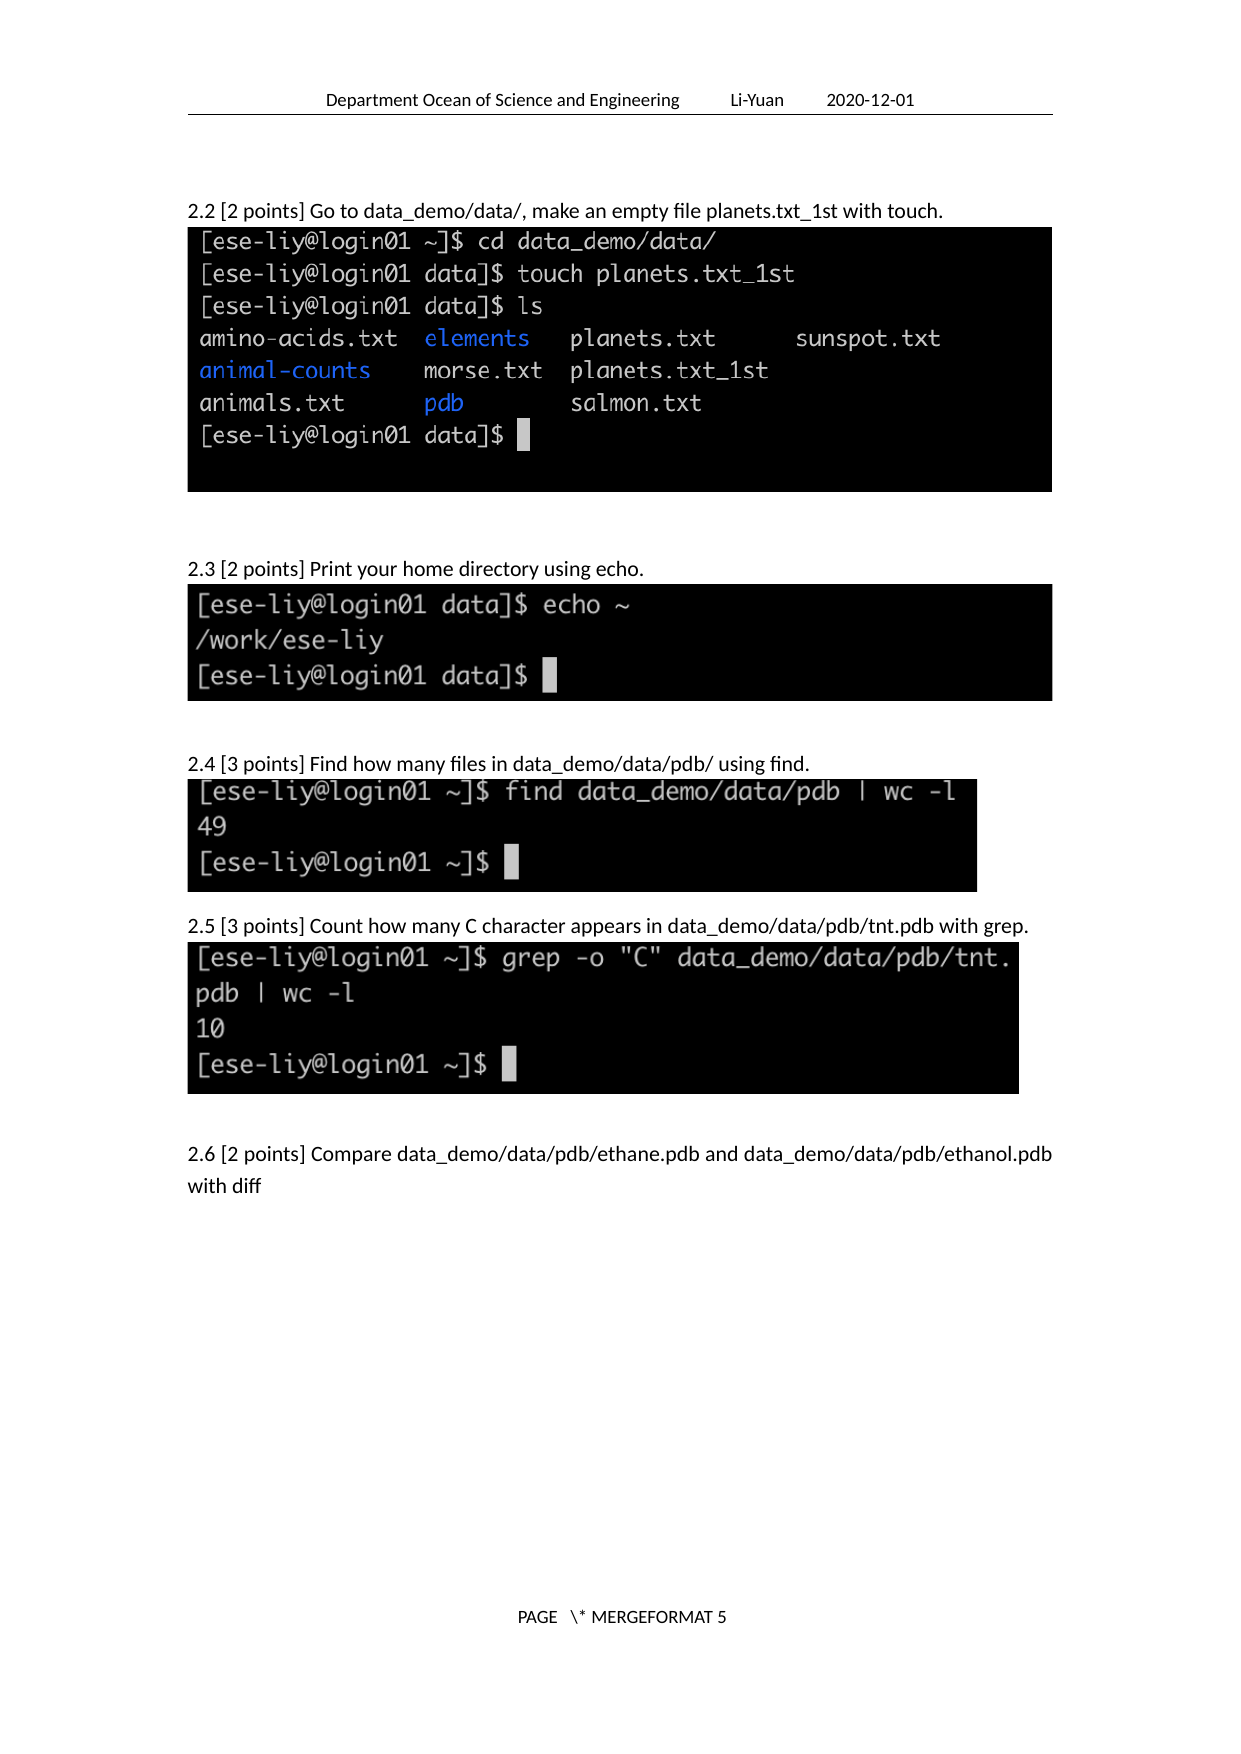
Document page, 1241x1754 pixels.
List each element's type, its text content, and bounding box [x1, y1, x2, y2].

picture [187, 227, 1052, 492]
text 2.3 [2 points] Print your home directory using echo. [187, 552, 1053, 584]
text 2.4 [3 points] Find how many files in data_demo/data/pdb/ using find. [187, 747, 1053, 779]
picture [187, 584, 1053, 701]
picture [187, 942, 1019, 1094]
text 2.6 [2 points] Compare data_demo/data/pdb/ethane.pdb and data_demo/data/pdb/ethanol.pdb with diff [187, 1137, 1053, 1202]
picture [187, 779, 978, 892]
text 2.5 [3 points] Count how many C character appears in data_demo/data/pdb/tnt.pdb with grep. [187, 909, 1053, 942]
text 2.2 [2 points] Go to data_demo/data/, make an empty file planets.txt_1st with touch. [187, 194, 1053, 227]
